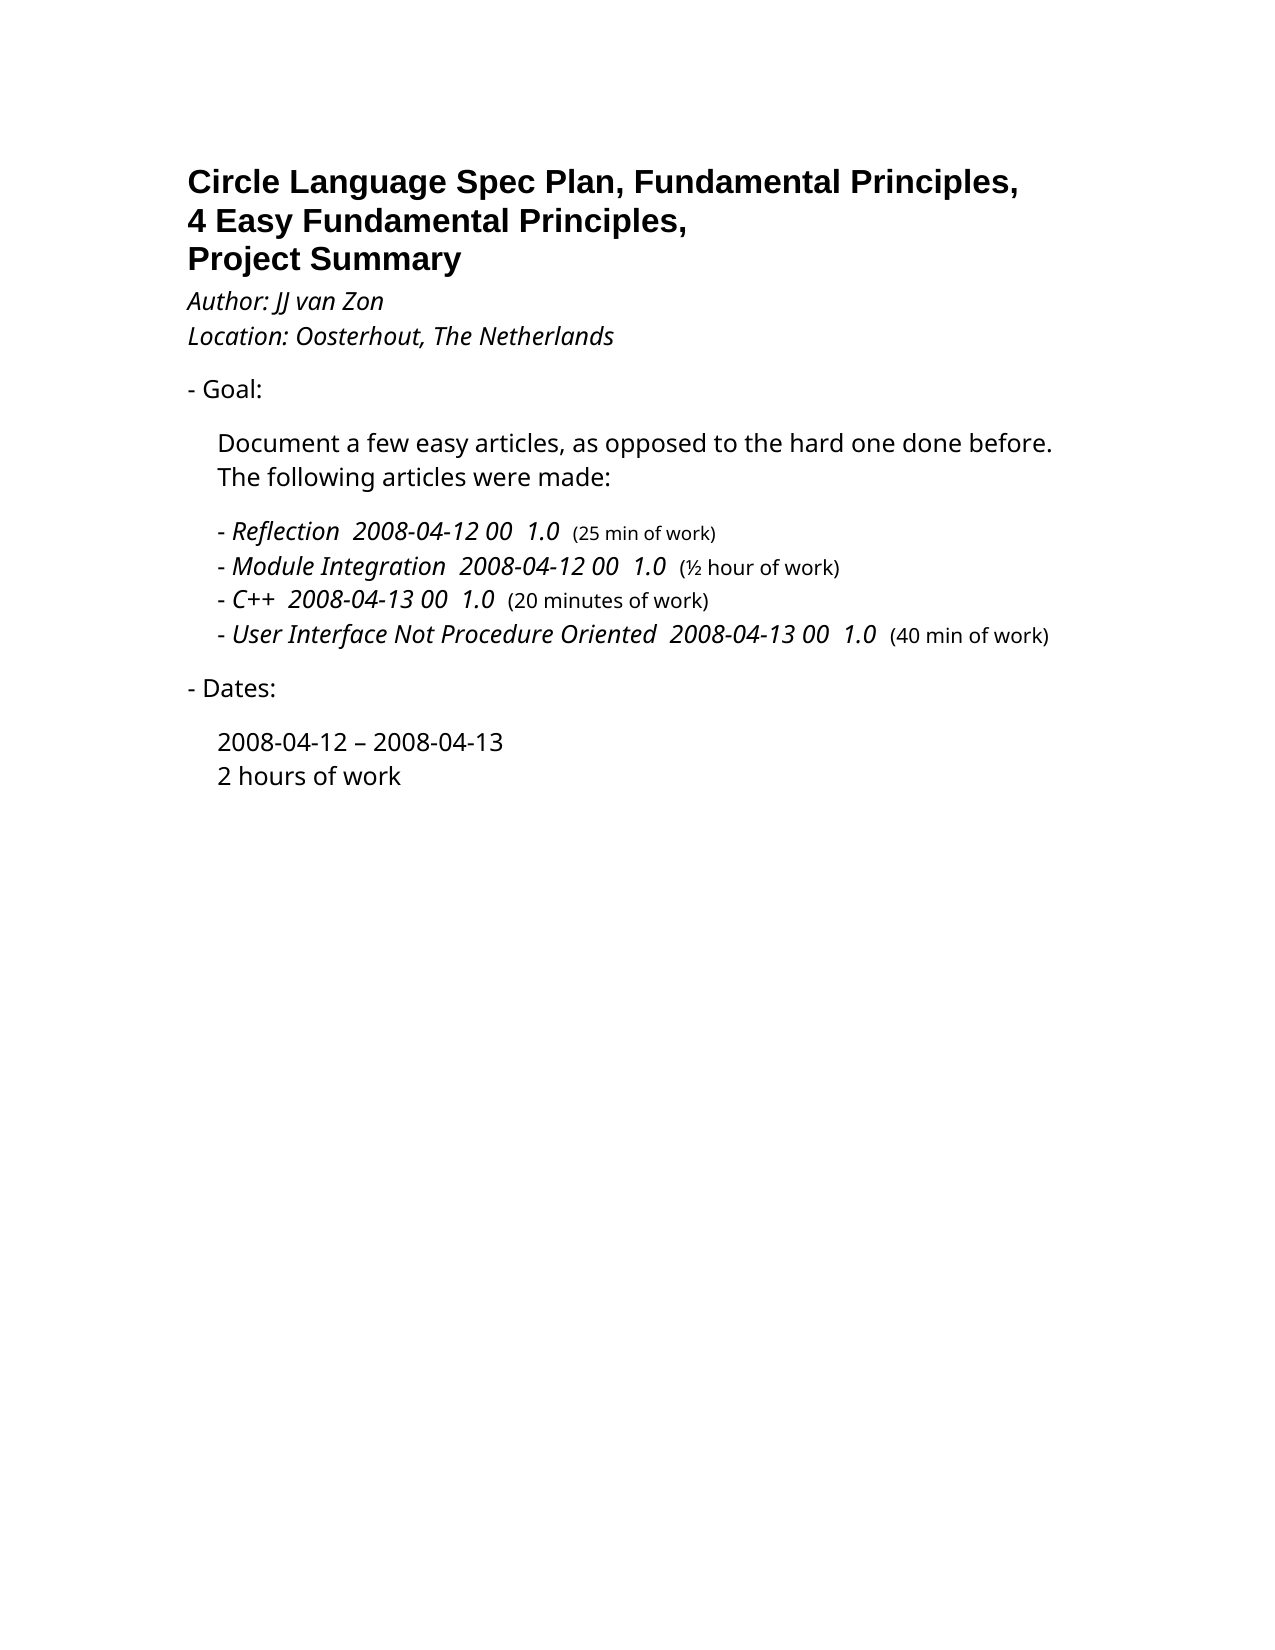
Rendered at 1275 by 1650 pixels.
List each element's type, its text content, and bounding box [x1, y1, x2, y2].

text Document a few easy articles, as opposed to the hard one done before. [217, 426, 1087, 460]
text The following articles were made: [217, 460, 1087, 494]
text Location: Oosterhout, The Netherlands [187, 318, 1087, 352]
text 2 hours of work [217, 758, 1087, 792]
text - Goal: [187, 372, 1087, 406]
text 2008-04-12 – 2008-04-13 [217, 724, 1087, 758]
text - C++ 2008-04-13 00 1.0 (20 minutes of work) [217, 582, 1087, 616]
subtitle Circle Language Spec Plan, Fundamental Principles, 4 Easy Fundamental Principles, Project Summary [187, 162, 1087, 278]
text - User Interface Not Procedure Oriented 2008-04-13 00 1.0 (40 min of work) [217, 616, 1087, 650]
text Author: JJ van Zon [187, 284, 1087, 318]
text - Reflection 2008-04-12 00 1.0 (25 min of work) [217, 514, 1087, 548]
text - Module Integration 2008-04-12 00 1.0 (½ hour of work) [217, 548, 1087, 582]
text - Dates: [187, 670, 1087, 704]
